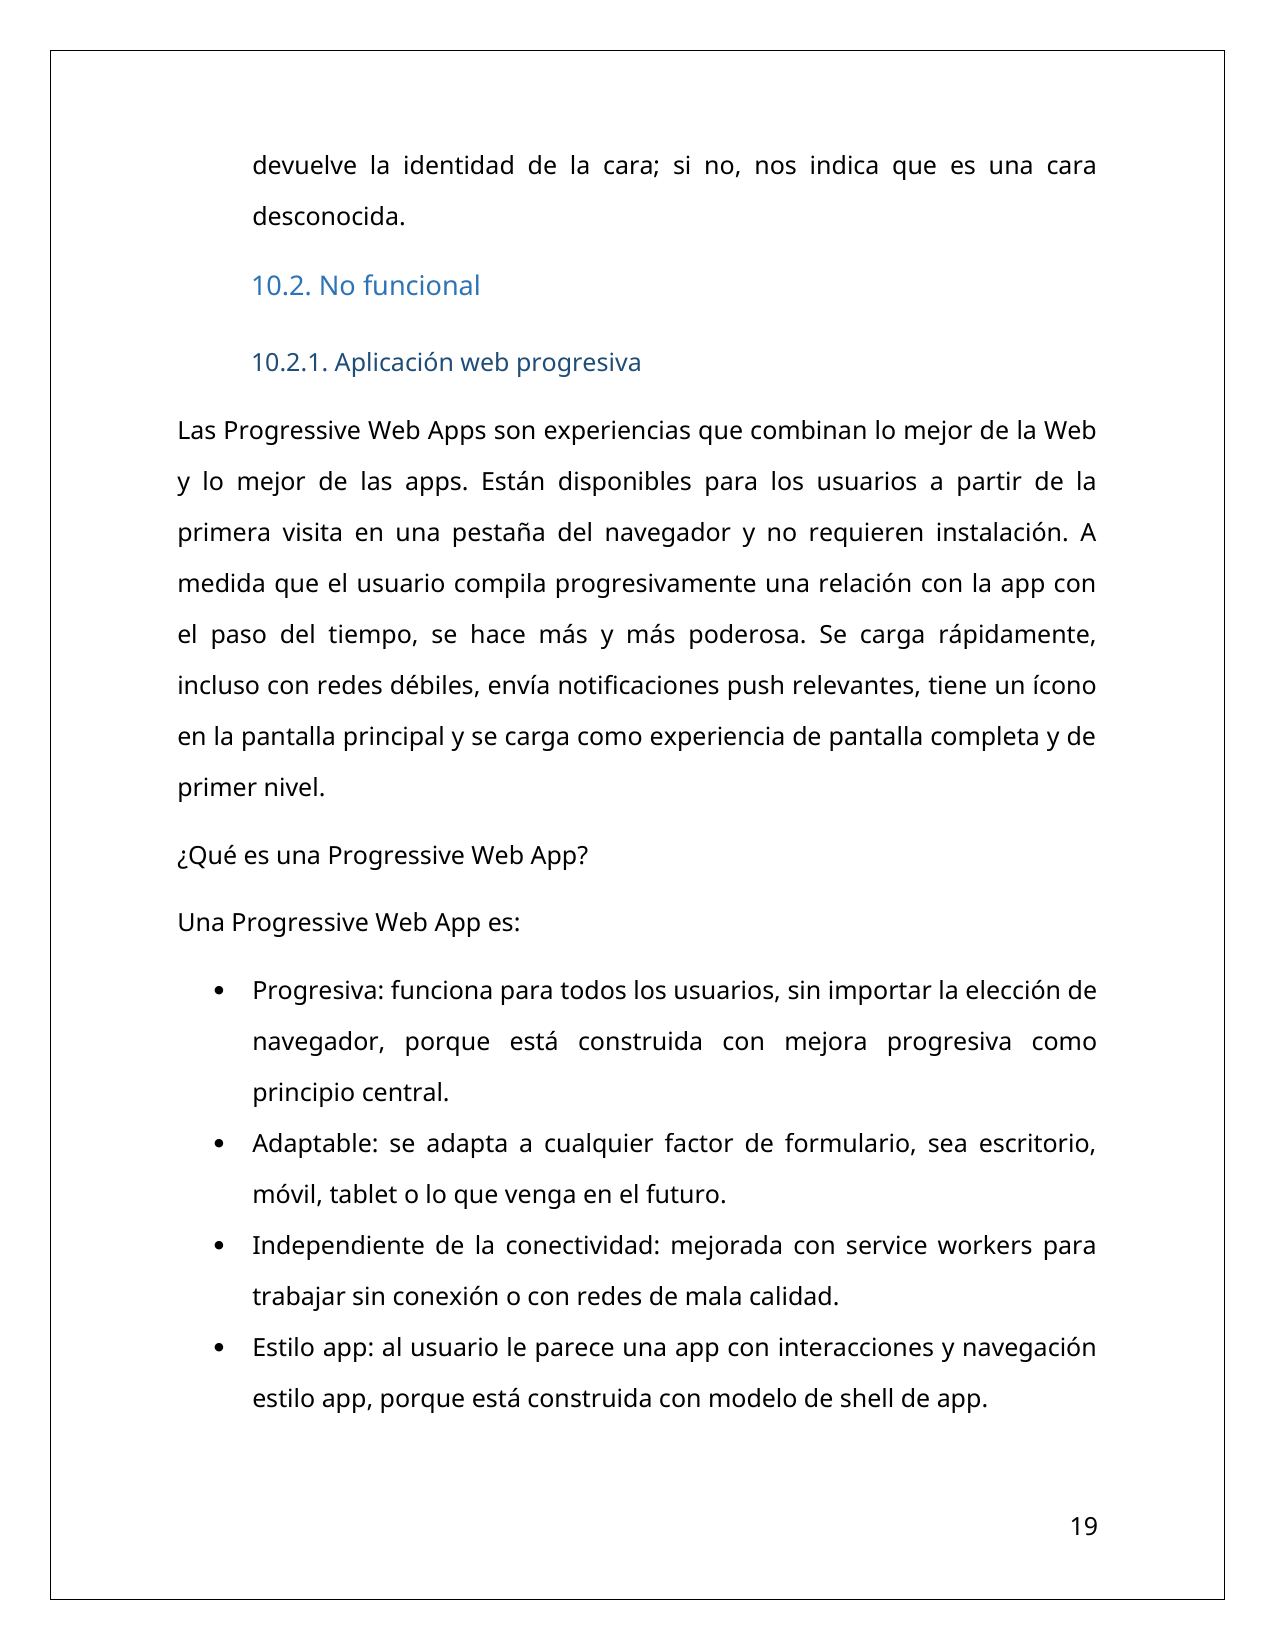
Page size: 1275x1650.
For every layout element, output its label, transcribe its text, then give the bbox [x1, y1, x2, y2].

text ¿Qué es una Progressive Web App? [177, 837, 1098, 871]
list Progresiva: funciona para todos los usuarios, sin importar la elección de navegador, porque está construida con mejora progresiva como principio central. [214, 973, 1098, 1109]
subtitle 10.2. No funcional [177, 266, 1098, 303]
list Adaptable: se adapta a cualquier factor de formulario, sea escritorio, móvil, tablet o lo que venga en el futuro. [214, 1126, 1098, 1211]
list Independiente de la conectividad: mejorada con service workers para trabajar sin conexión o con redes de mala calidad. [214, 1228, 1098, 1313]
text Una Progressive Web App es: [177, 905, 1098, 939]
list Estilo app: al usuario le parece una app con interacciones y navegación estilo app, porque está construida con modelo de shell de app. [214, 1330, 1098, 1415]
subtitle 10.2.1. Aplicación web progresiva [251, 344, 1098, 378]
